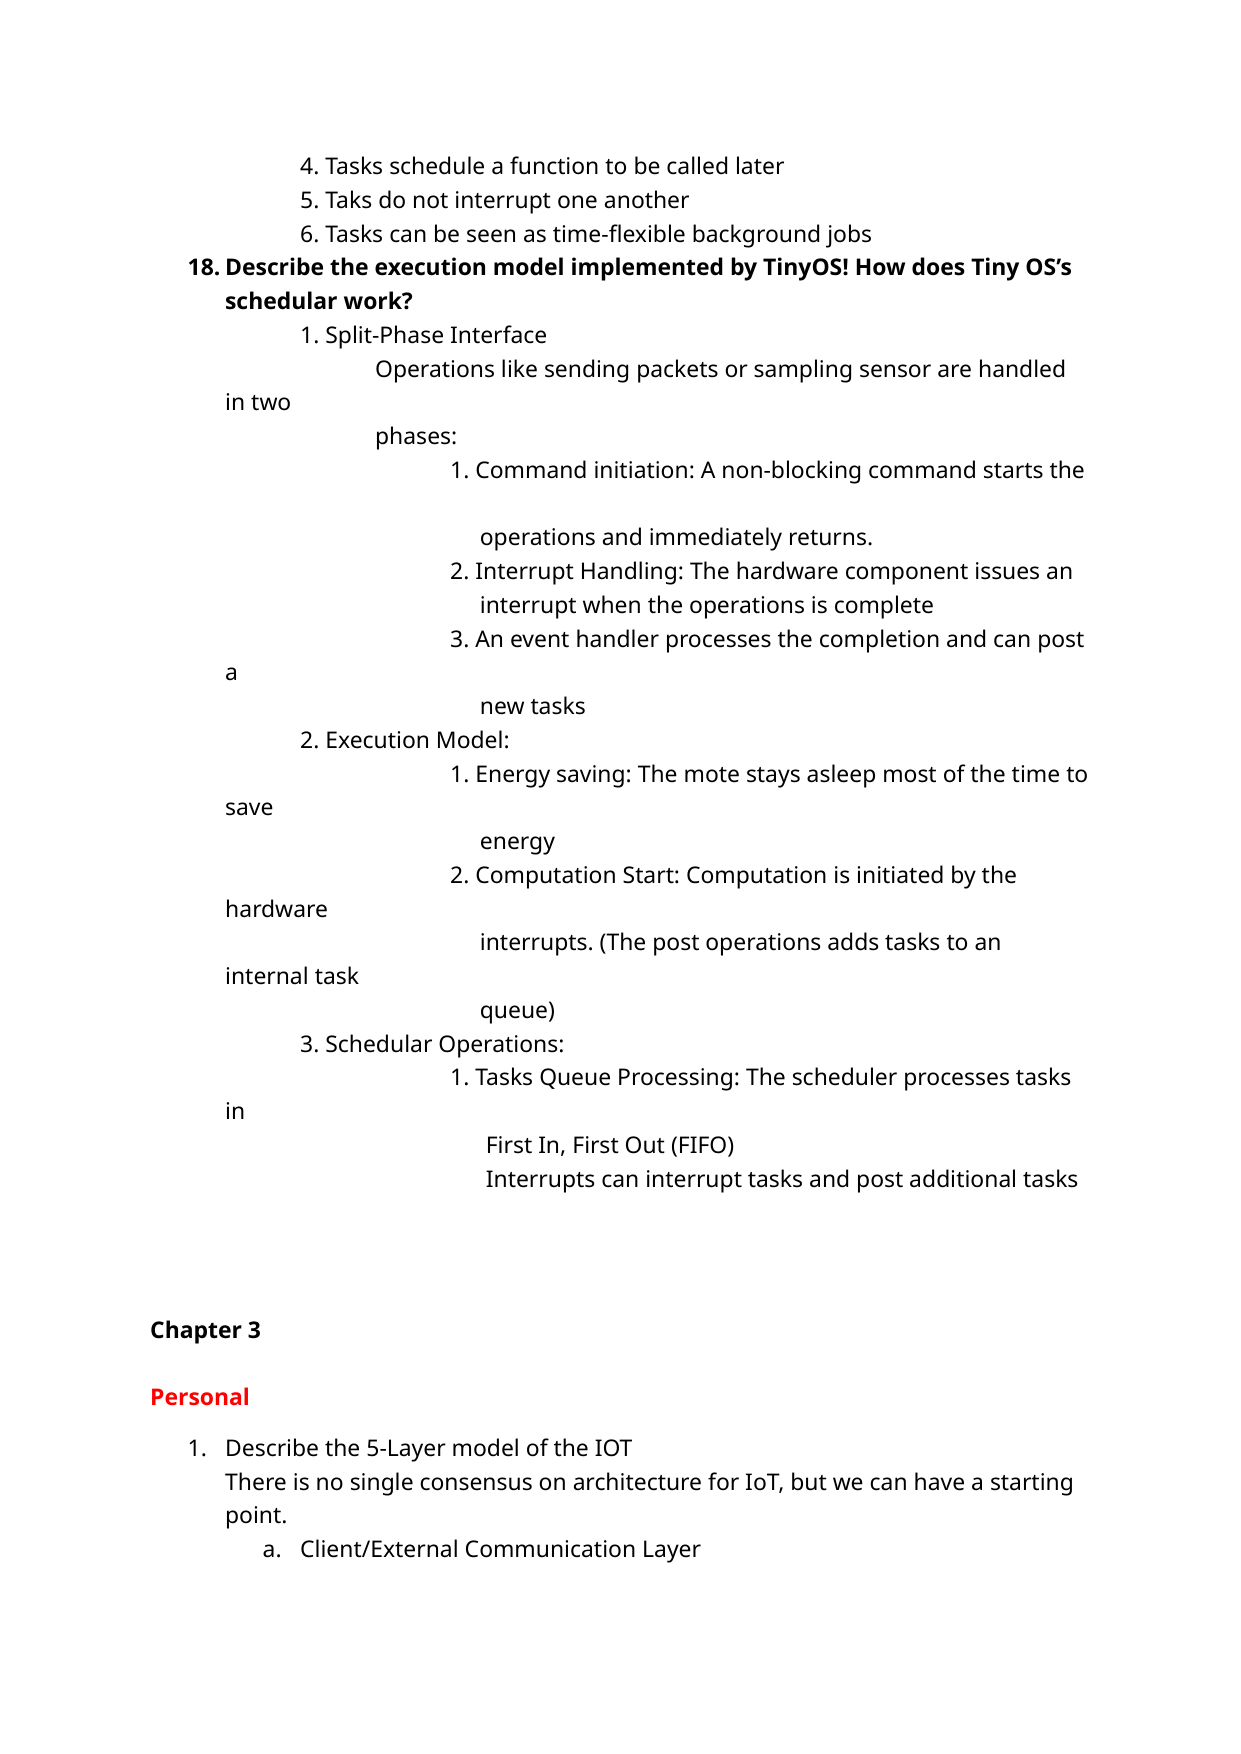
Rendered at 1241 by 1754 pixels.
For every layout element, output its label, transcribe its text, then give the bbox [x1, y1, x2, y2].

list Describe the 5-Layer model of the IOT There is no single consensus on architecture for IoT, but we can have a starting point. [187, 1432, 1090, 1530]
list Describe the execution model implemented by TinyOS! How does Tiny OS’s schedular work? 1. Split-Phase Interface Operations like sending packets or sampling sensor are handled in two phases: 1. Command initiation: A non-blocking command starts the operations and immediately returns. 2. Interrupt Handling: The hardware component issues an interrupt when the operations is complete 3. An event handler processes the completion and can post a new tasks 2. Execution Model: 1. Energy saving: The mote stays asleep most of the time to save energy 2. Computation Start: Computation is initiated by the hardware interrupts. (The post operations adds tasks to an internal task queue) 3. Schedular Operations: 1. Tasks Queue Processing: The scheduler processes tasks in First In, First Out (FIFO) Interrupts can interrupt tasks and post additional tasks [187, 251, 1090, 1194]
list Client/External Communication Layer [262, 1533, 1090, 1564]
text Chapter 3 Personal [150, 1314, 1090, 1412]
